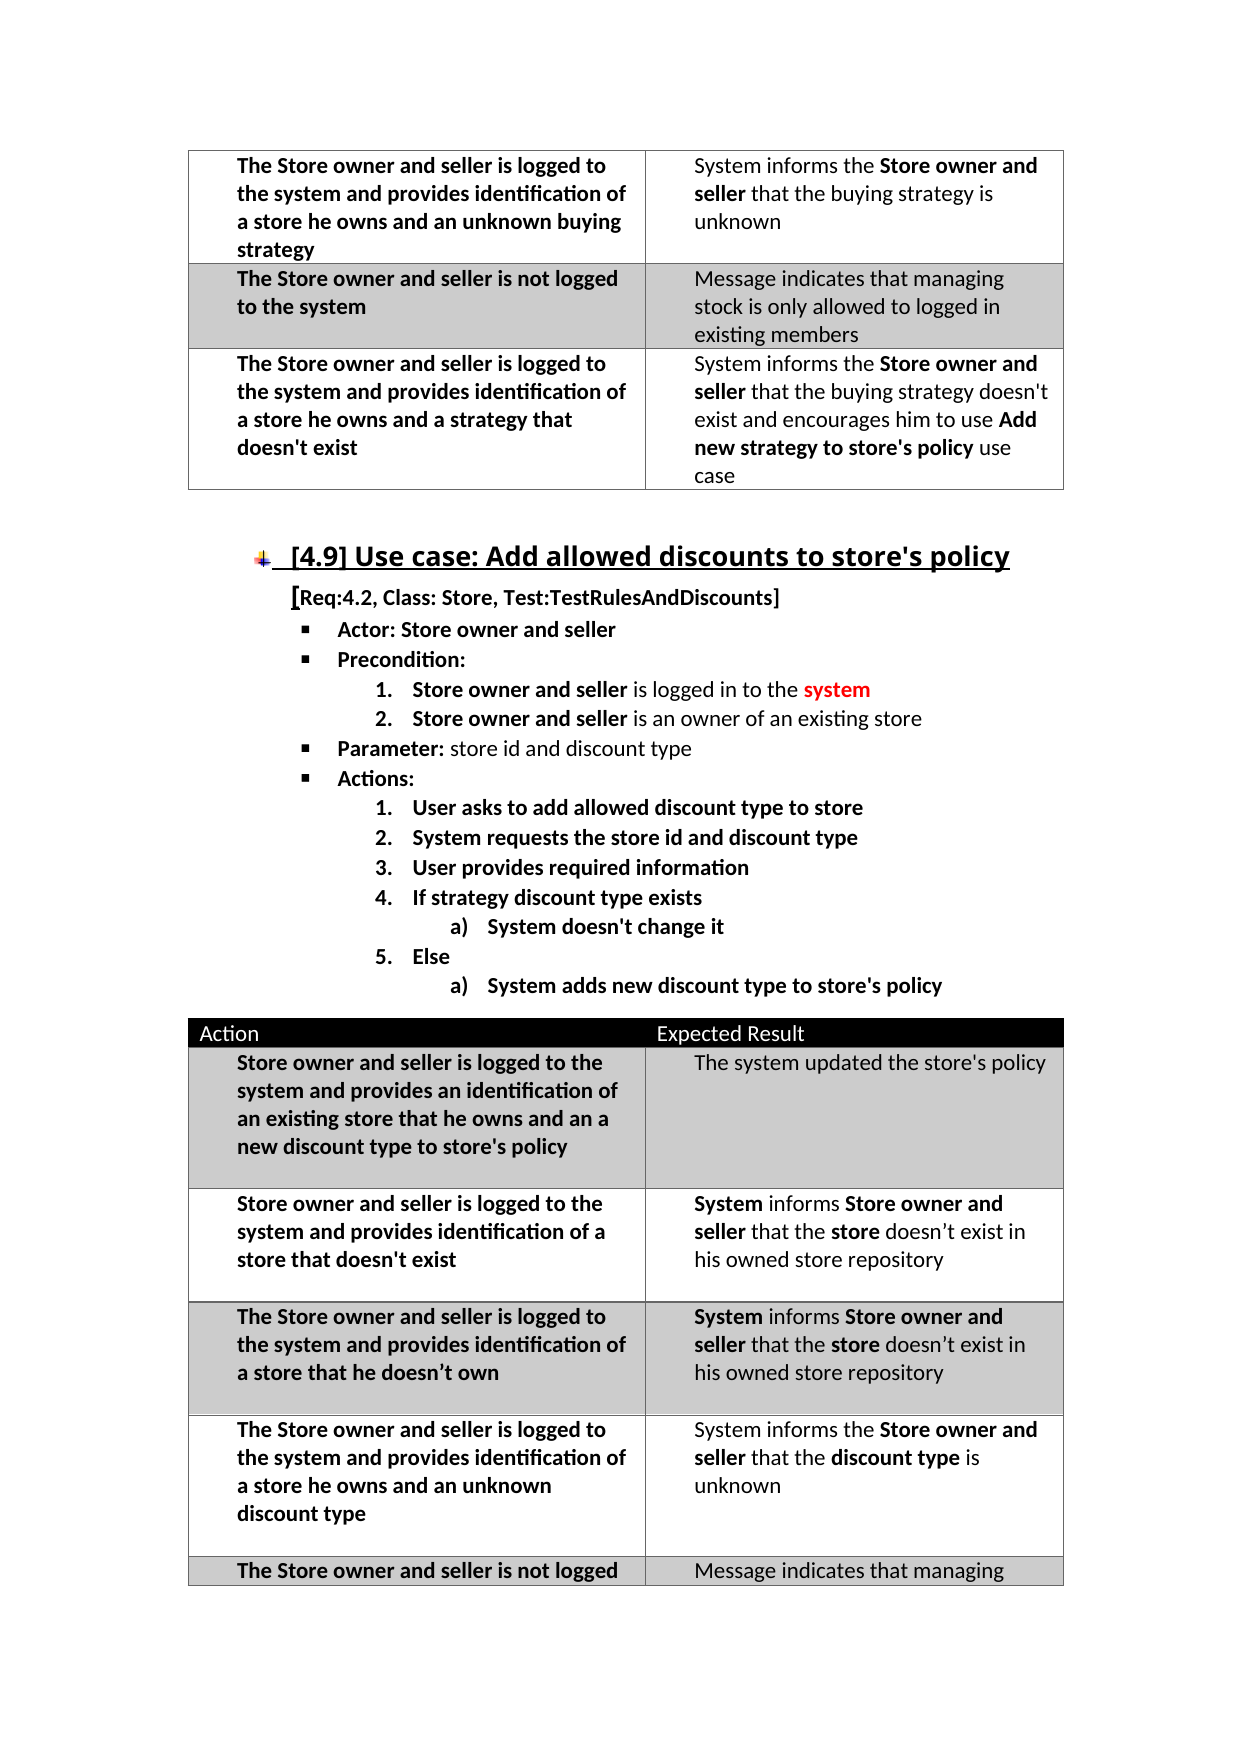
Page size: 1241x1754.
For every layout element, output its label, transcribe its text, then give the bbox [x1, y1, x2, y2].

list User provides required information [375, 853, 1053, 881]
table_cell Message indicates that managing stock is only allowed to logged in existing members [646, 264, 1063, 348]
table_cell System informs Store owner and seller that the store doesn’t exist in his owned store repository [646, 1303, 1063, 1414]
list Actions: [300, 764, 1053, 792]
list System adds new discount type to store's policy [450, 972, 1053, 1000]
table_cell System informs the Store owner and seller that the buying strategy is unknown [646, 151, 1063, 263]
list Else [375, 942, 1053, 970]
list Precondition: [300, 645, 1053, 673]
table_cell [646, 1557, 1063, 1585]
table_cell The Store owner and seller is logged to the system and provides identification of a store he owns and an unknown buying strategy [189, 151, 645, 263]
table_cell Store owner and seller is logged to the system and provides identification of a store that doesn't exist [189, 1189, 645, 1301]
table_cell The Store owner and seller is not logged to the system [189, 264, 645, 348]
table_cell Store owner and seller is logged to the system and provides an identification of an existing store that he owns and an a new discount type to store's policy [189, 1048, 645, 1188]
list Parameter: store id and discount type [300, 734, 1053, 762]
list System doesn't change it [450, 912, 1053, 940]
list Actor: Store owner and seller [300, 615, 1053, 643]
table_cell The Store owner and seller is logged to the system and provides identification of a store that he doesn’t own [189, 1303, 645, 1414]
table_cell The Store owner and seller is logged to the system and provides identification of a store he owns and an unknown discount type [189, 1416, 645, 1556]
list User asks to add allowed discount type to store [375, 793, 1053, 822]
list Store owner and seller is an owner of an existing store [375, 704, 1053, 732]
list System requests the store id and discount type [375, 823, 1053, 851]
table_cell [189, 1557, 645, 1585]
table_cell The system updated the store's policy [646, 1048, 1063, 1188]
picture [254, 549, 271, 567]
list If strategy discount type exists [375, 883, 1053, 911]
table_cell System informs Store owner and seller that the store doesn’t exist in his owned store repository [646, 1189, 1063, 1301]
table_header Expected Result [646, 1019, 1063, 1047]
list [4.9] Use case: Add allowed discounts to store's policy [Req:4.2, Class: Store, Test:TestRulesAndDiscounts] [253, 537, 1053, 613]
table_cell System informs the Store owner and seller that the discount type is unknown [646, 1416, 1063, 1556]
table_header Action [189, 1019, 645, 1047]
table_cell The Store owner and seller is logged to the system and provides identification of a store he owns and a strategy that doesn't exist [189, 349, 645, 489]
list Store owner and seller is logged in to the system [375, 675, 1053, 703]
